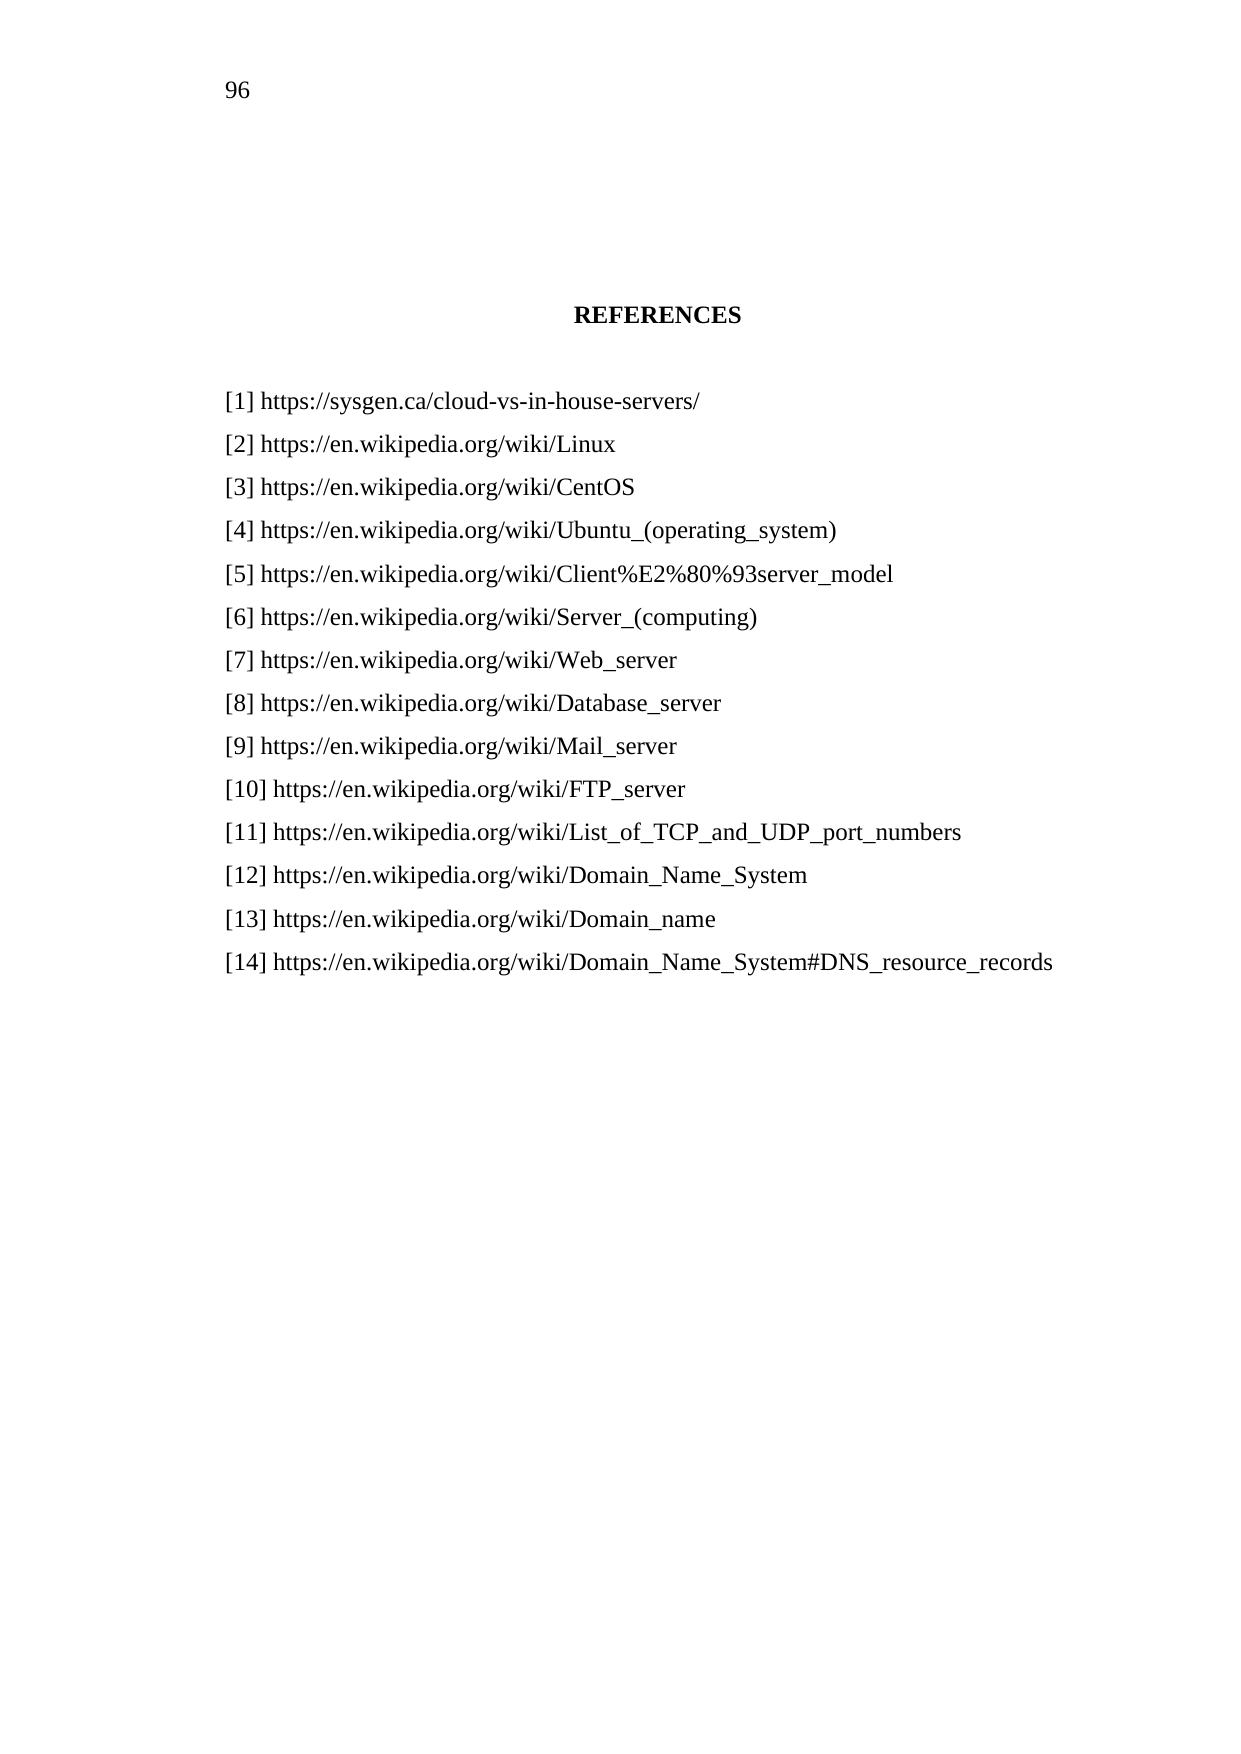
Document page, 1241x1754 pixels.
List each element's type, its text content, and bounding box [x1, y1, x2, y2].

text [8] https://en.wikipedia.org/wiki/Database_server [225, 688, 1090, 717]
text [7] https://en.wikipedia.org/wiki/Web_server [225, 645, 1090, 674]
text [2] https://en.wikipedia.org/wiki/Linux [225, 429, 1090, 458]
text [6] https://en.wikipedia.org/wiki/Server_(computing) [225, 602, 1090, 631]
text [3] https://en.wikipedia.org/wiki/CentOS [225, 472, 1090, 501]
text [1] https://sysgen.ca/cloud-vs-in-house-servers/ [225, 386, 1090, 415]
text [13] https://en.wikipedia.org/wiki/Domain_name [225, 904, 1090, 932]
text REFERENCES [225, 300, 1090, 329]
text [9] https://en.wikipedia.org/wiki/Mail_server [225, 731, 1090, 760]
text [14] https://en.wikipedia.org/wiki/Domain_Name_System#DNS_resource_records [225, 947, 1090, 976]
text [4] https://en.wikipedia.org/wiki/Ubuntu_(operating_system) [225, 516, 1090, 544]
text [10] https://en.wikipedia.org/wiki/FTP_server [225, 774, 1090, 803]
text [12] https://en.wikipedia.org/wiki/Domain_Name_System [225, 861, 1090, 889]
text [11] https://en.wikipedia.org/wiki/List_of_TCP_and_UDP_port_numbers [225, 817, 1090, 846]
text [5] https://en.wikipedia.org/wiki/Client%E2%80%93server_model [225, 559, 1090, 587]
